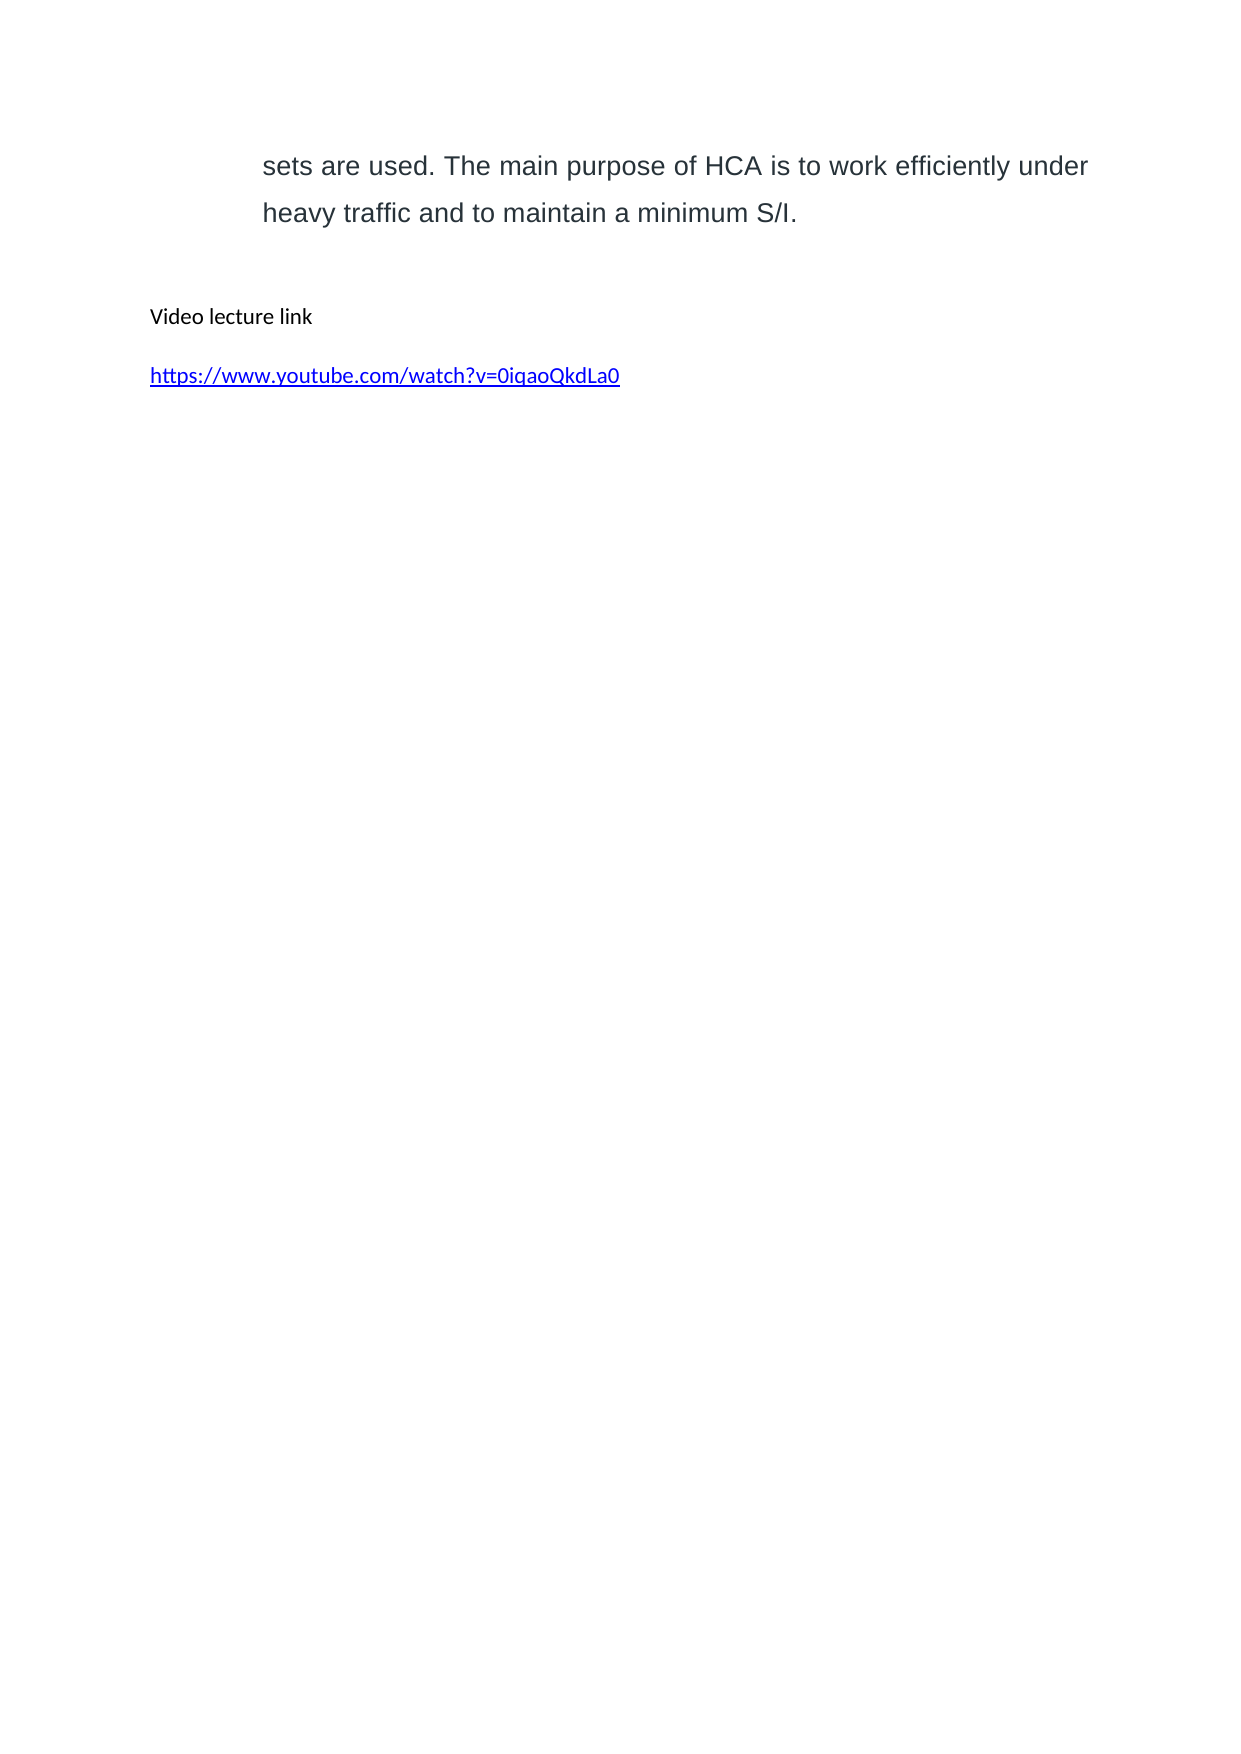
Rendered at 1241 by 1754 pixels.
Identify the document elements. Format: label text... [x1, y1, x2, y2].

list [225, 150, 1090, 228]
text Video lecture link [150, 302, 1090, 330]
text https://www.youtube.com/watch?v=0iqaoQkdLa0 [150, 361, 1090, 389]
